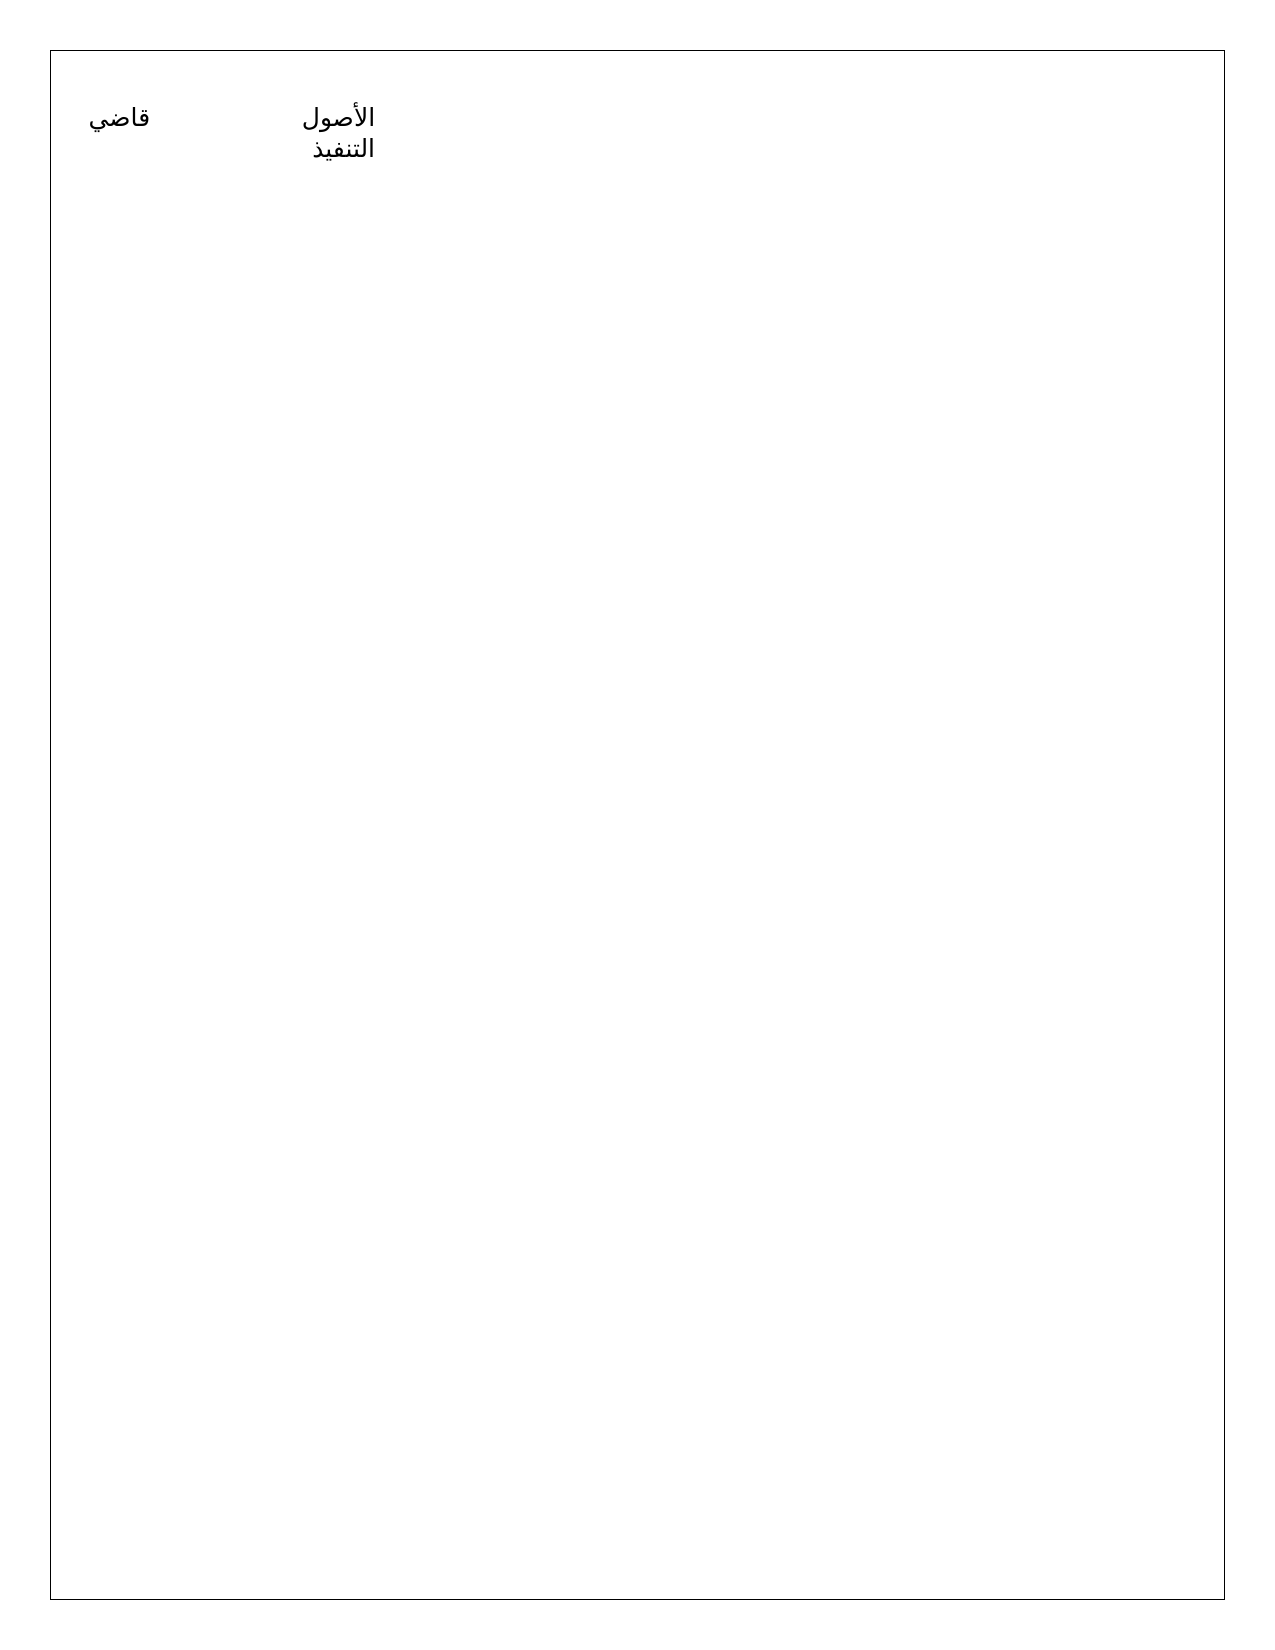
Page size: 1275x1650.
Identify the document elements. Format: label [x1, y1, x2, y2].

text [75, 103, 375, 163]
